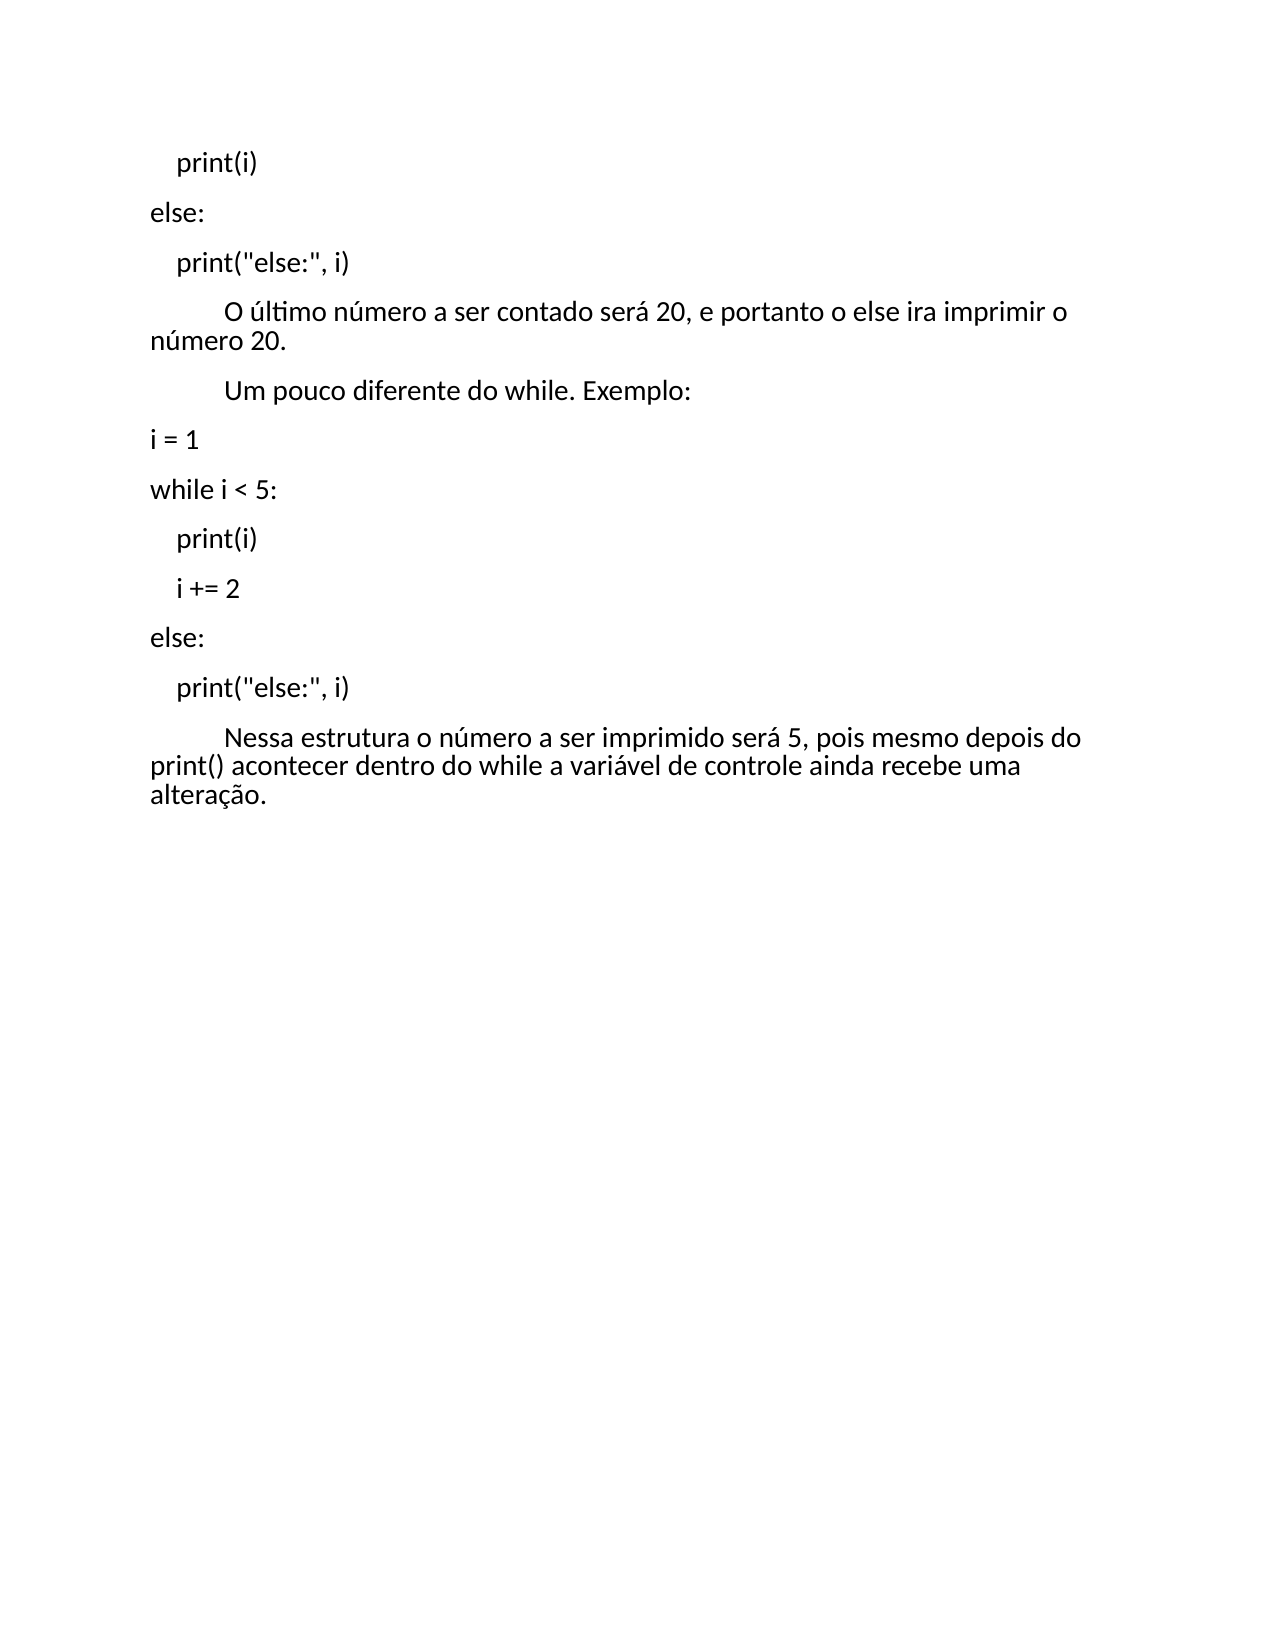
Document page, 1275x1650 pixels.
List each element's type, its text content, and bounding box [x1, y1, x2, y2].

text print(i) [150, 150, 1125, 179]
text else: [150, 625, 1125, 654]
text print(i) [150, 526, 1125, 554]
text O último número a ser contado será 20, e portanto o else ira imprimir o número 20. [150, 299, 1125, 356]
text else: [150, 199, 1125, 228]
text i = 1 [150, 427, 1125, 455]
text i += 2 [150, 575, 1125, 604]
text Um pouco diferente do while. Exemplo: [150, 377, 1125, 406]
text print("else:", i) [150, 674, 1125, 703]
text Nessa estrutura o número a ser imprimido será 5, pois mesmo depois do print() acontecer dentro do while a variável de controle ainda recebe uma alteração. [150, 724, 1125, 810]
text print("else:", i) [150, 249, 1125, 278]
text while i < 5: [150, 476, 1125, 505]
